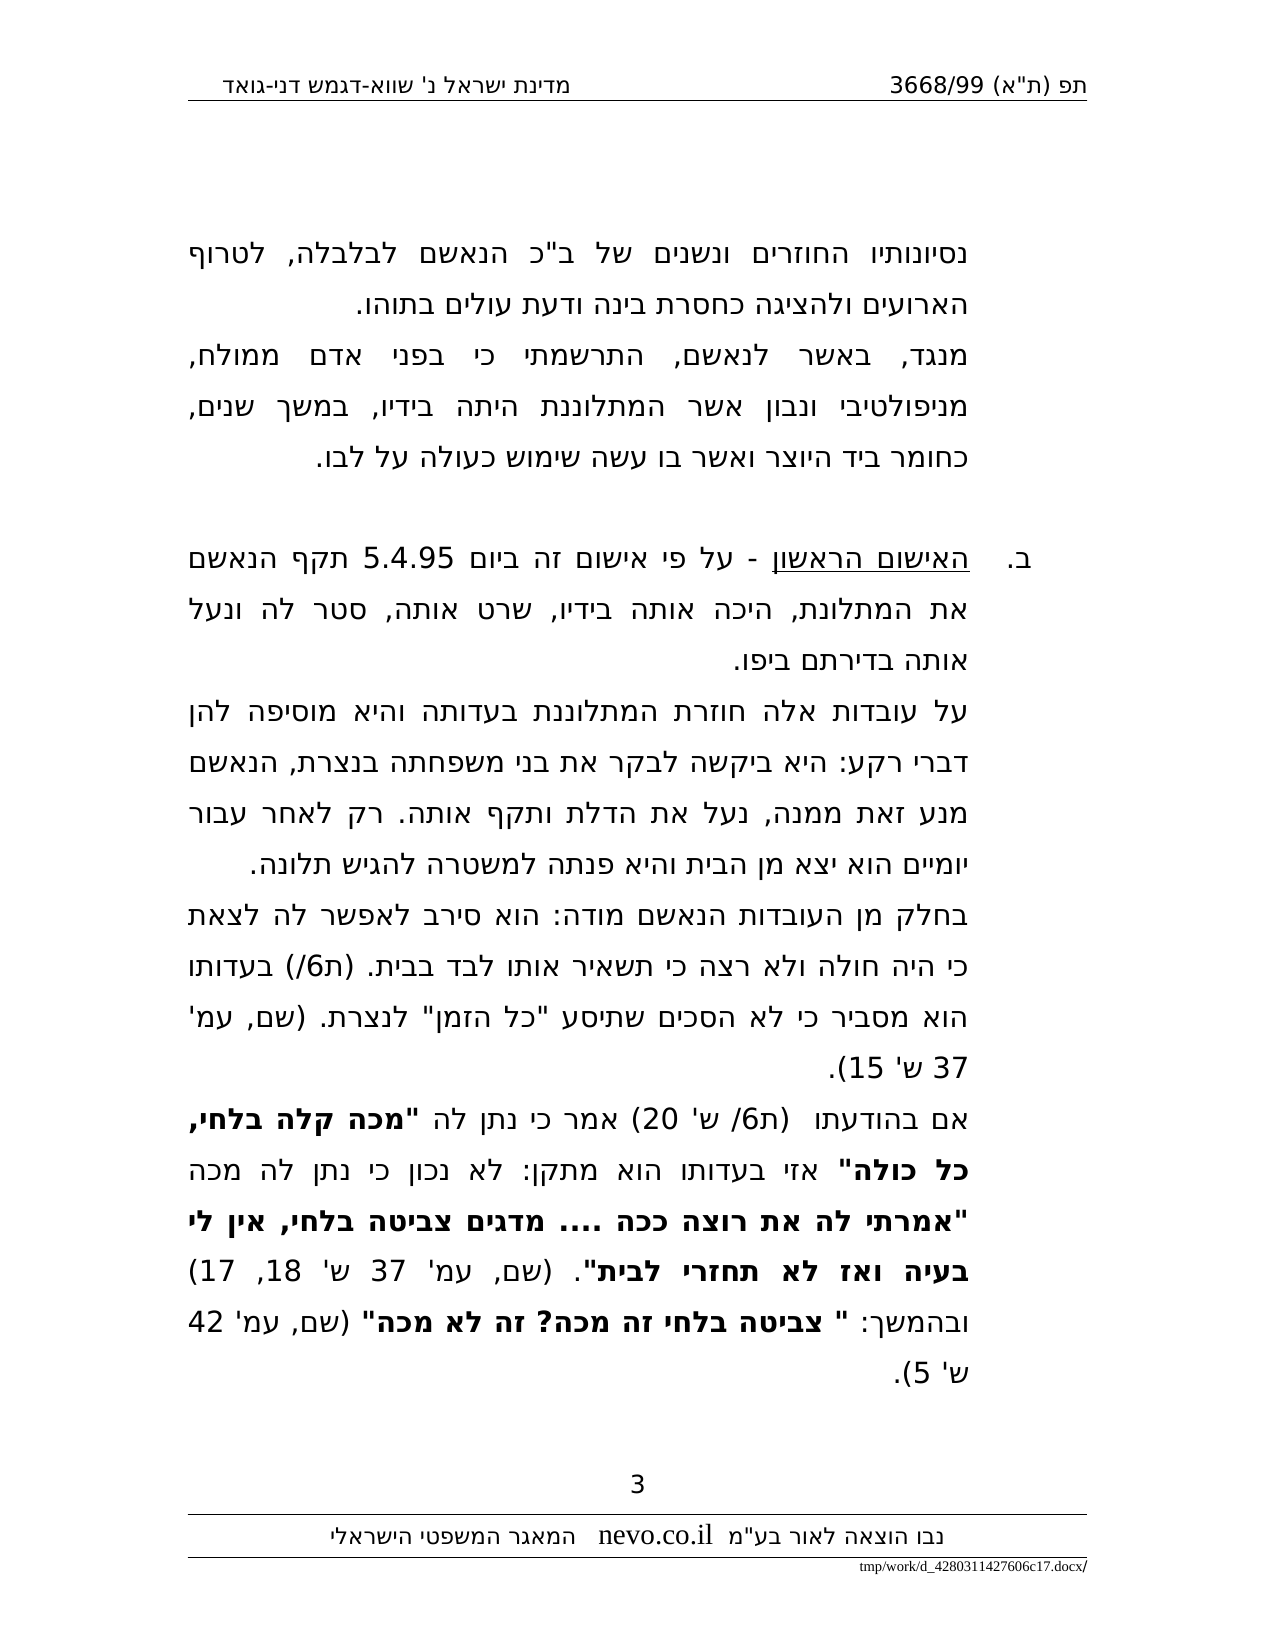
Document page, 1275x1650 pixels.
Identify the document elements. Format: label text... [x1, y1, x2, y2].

text נסיונותיו החוזרים ונשנים של ב"כ הנאשם לבלבלה, לטרוף הארועים ולהציגה כחסרת בינה ודעת עולים בתוהו. [187, 237, 969, 322]
text בחלק מן העובדות הנאשם מודה: הוא סירב לאפשר לה לצאת כי היה חולה ולא רצה כי תשאיר אותו לבד בבית. (ת6/) בעדותו הוא מסביר כי לא הסכים שתיסע "כל הזמן" לנצרת. (שם, עמ' 37 ש' 15). [187, 898, 969, 1085]
text אם בהודעתו (ת6/ ש' 20) אמר כי נתן לה "מכה קלה בלחי, כל כולה" אזי בעדותו הוא מתקן: לא נכון כי נתן לה מכה "אמרתי לה את רוצה ככה .... מדגים צביטה בלחי, אין לי בעיה ואז לא תחזרי לבית". (שם, עמ' 37 ש' 18, 17) ובהמשך: " צביטה בלחי זה מכה? זה לא מכה" (שם, עמ' 42 ש' 5).ב [187, 1102, 969, 1391]
text על עובדות אלה חוזרת המתלוננת בעדותה והיא מוסיפה להן דברי רקע: היא ביקשה לבקר את בני משפחתה בנצרת, הנאשם מנע זאת ממנה, נעל את הדלת ותקף אותה. רק לאחר עבור יומיים הוא יצא מן הבית והיא פנתה למשטרה להגיש תלונה. [187, 694, 1087, 881]
text ב. האישום הראשון - על פי אישום זה ביום 5.4.95 תקף הנאשם את המתלונת, היכה אותה בידיו, שרט אותה, סטר לה ונעל אותה בדירתם ביפו.נ [187, 542, 1087, 677]
text מנגד, באשר לנאשם, התרשמתי כי בפני אדם ממולח, מניפולטיבי ונבון אשר המתלוננת היתה בידיו, במשך שנים, כחומר ביד היוצר ואשר בו עשה שימוש כעולה על לבו. [187, 338, 969, 474]
